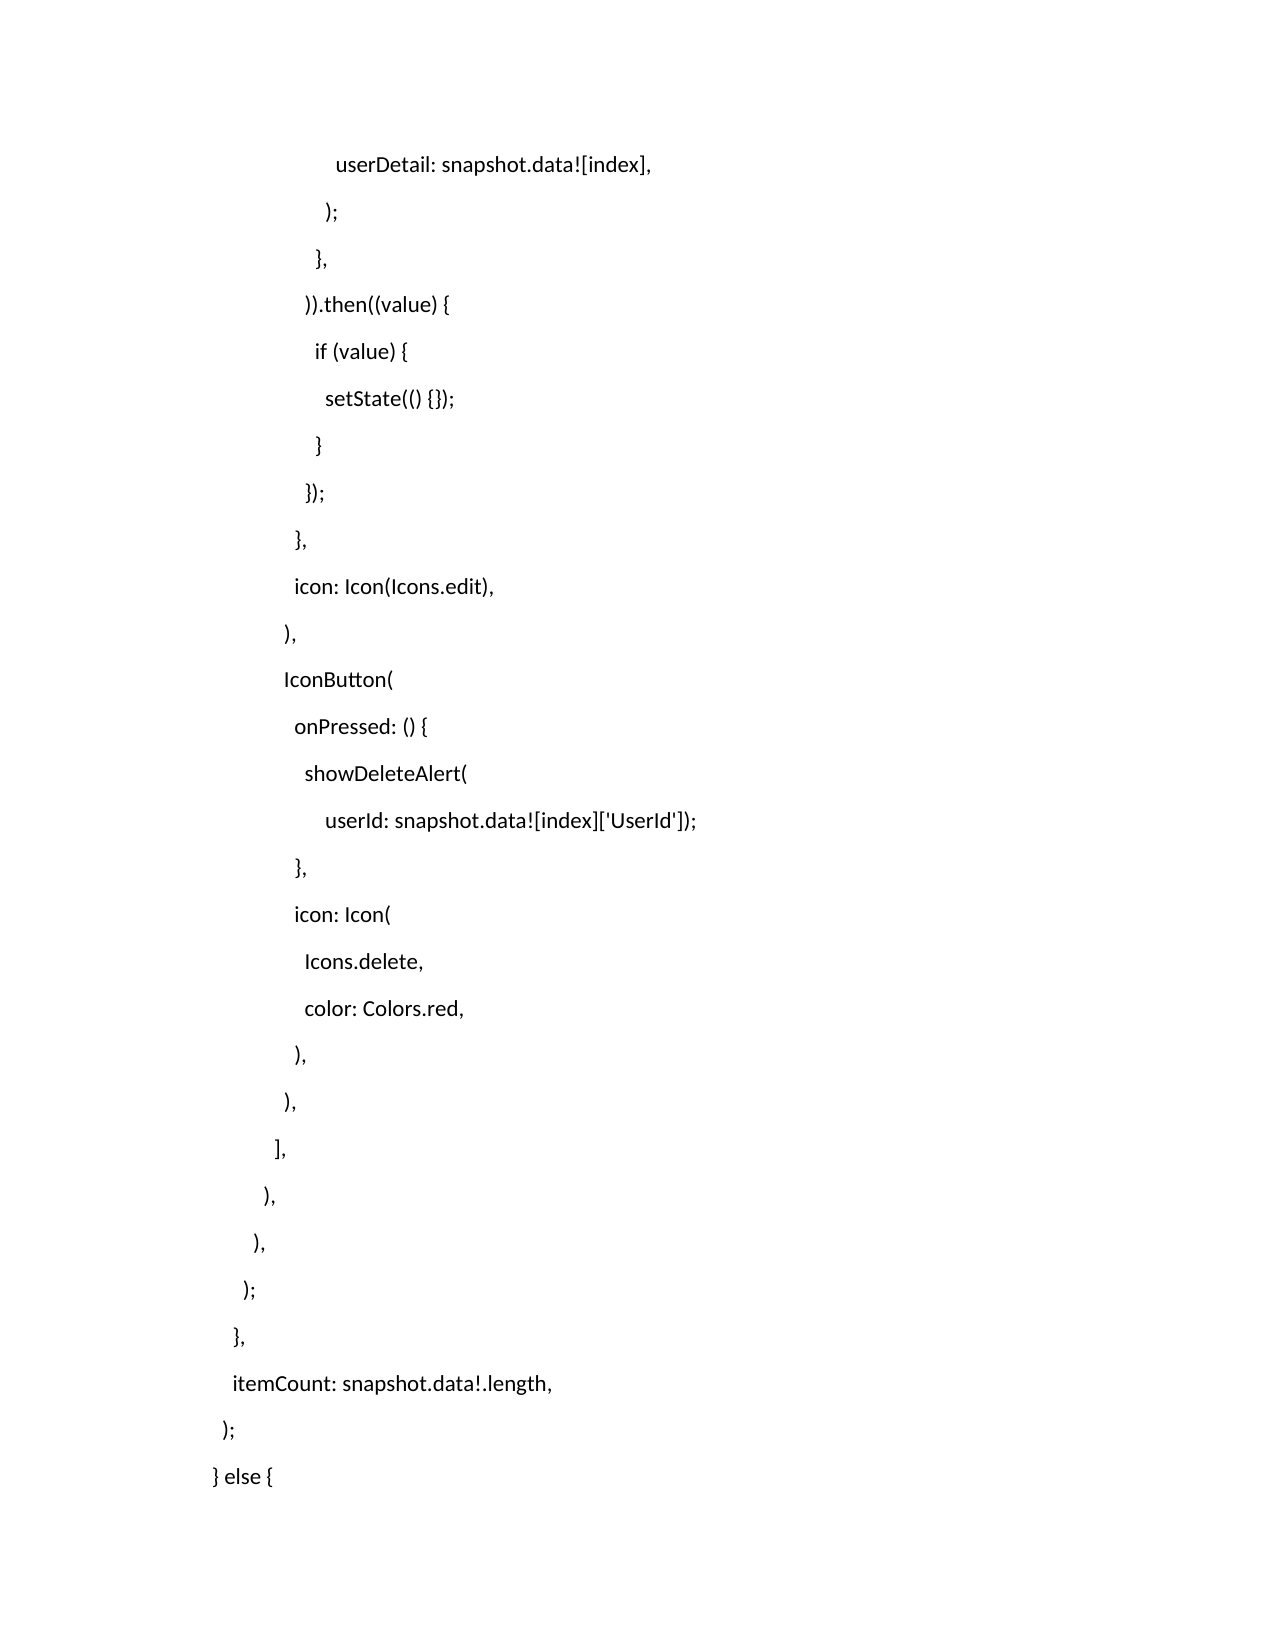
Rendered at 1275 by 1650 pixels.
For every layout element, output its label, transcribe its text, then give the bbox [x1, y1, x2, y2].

text icon: Icon( [150, 900, 1125, 928]
text ); [150, 1275, 1125, 1303]
text ); [150, 1416, 1125, 1444]
text icon: Icon(Icons.edit), [150, 572, 1125, 600]
text } else { [150, 1462, 1125, 1491]
text color: Colors.red, [150, 994, 1125, 1022]
text showDeleteAlert( [150, 759, 1125, 787]
text }); [150, 478, 1125, 506]
text }, [150, 853, 1125, 881]
text ), [150, 1087, 1125, 1116]
text onPressed: () { [150, 712, 1125, 741]
text if (value) { [150, 337, 1125, 366]
text }, [150, 525, 1125, 553]
text setState(() {}); [150, 384, 1125, 412]
text IconButton( [150, 666, 1125, 694]
text userDetail: snapshot.data![index], [150, 150, 1125, 178]
text ), [150, 1181, 1125, 1209]
text userId: snapshot.data![index]['UserId']); [150, 806, 1125, 834]
text }, [150, 244, 1125, 272]
text ), [150, 1041, 1125, 1069]
text )).then((value) { [150, 291, 1125, 319]
text ); [150, 197, 1125, 225]
text ), [150, 619, 1125, 647]
text itemCount: snapshot.data!.length, [150, 1369, 1125, 1397]
text ], [150, 1134, 1125, 1162]
text Icons.delete, [150, 947, 1125, 975]
text } [150, 431, 1125, 459]
text ), [150, 1228, 1125, 1256]
text }, [150, 1322, 1125, 1350]
